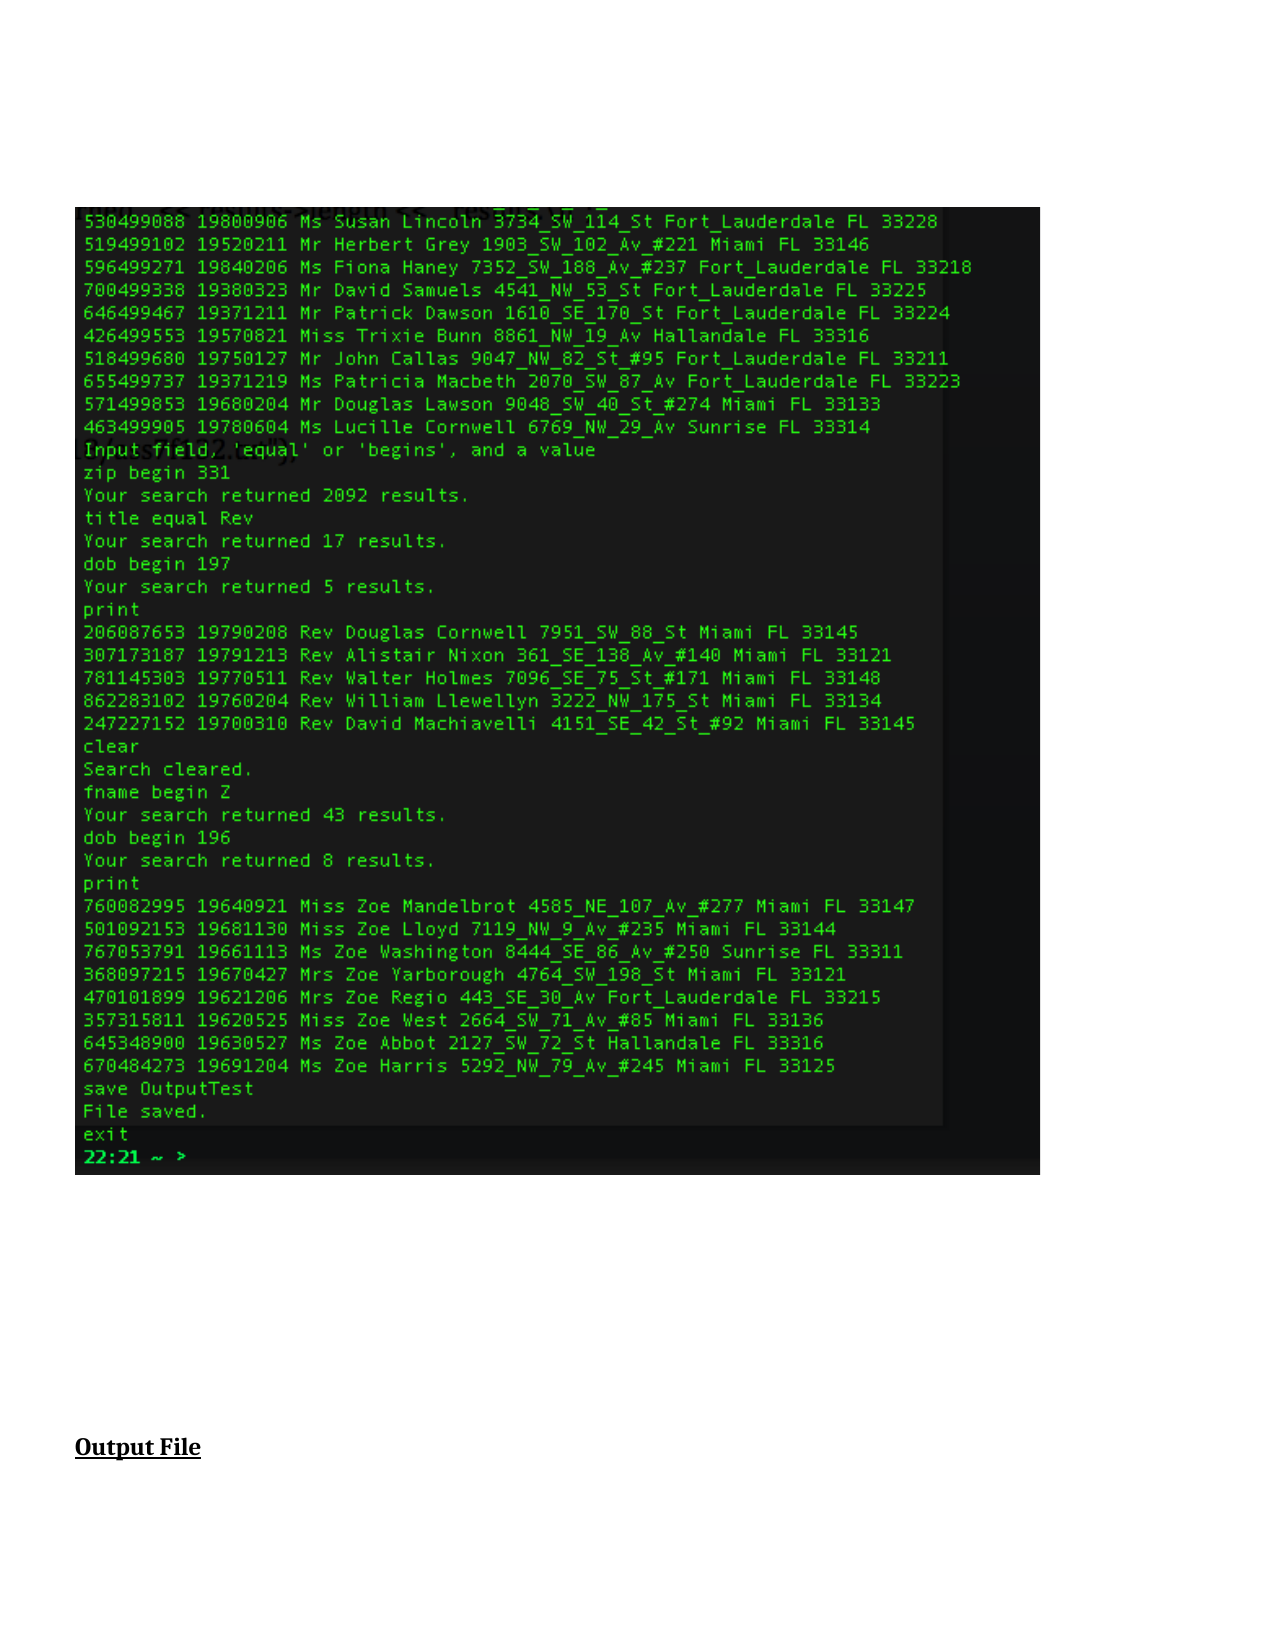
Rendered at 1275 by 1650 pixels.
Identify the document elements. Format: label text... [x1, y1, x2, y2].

picture [75, 207, 1041, 1175]
text Output File [75, 1433, 1266, 1462]
